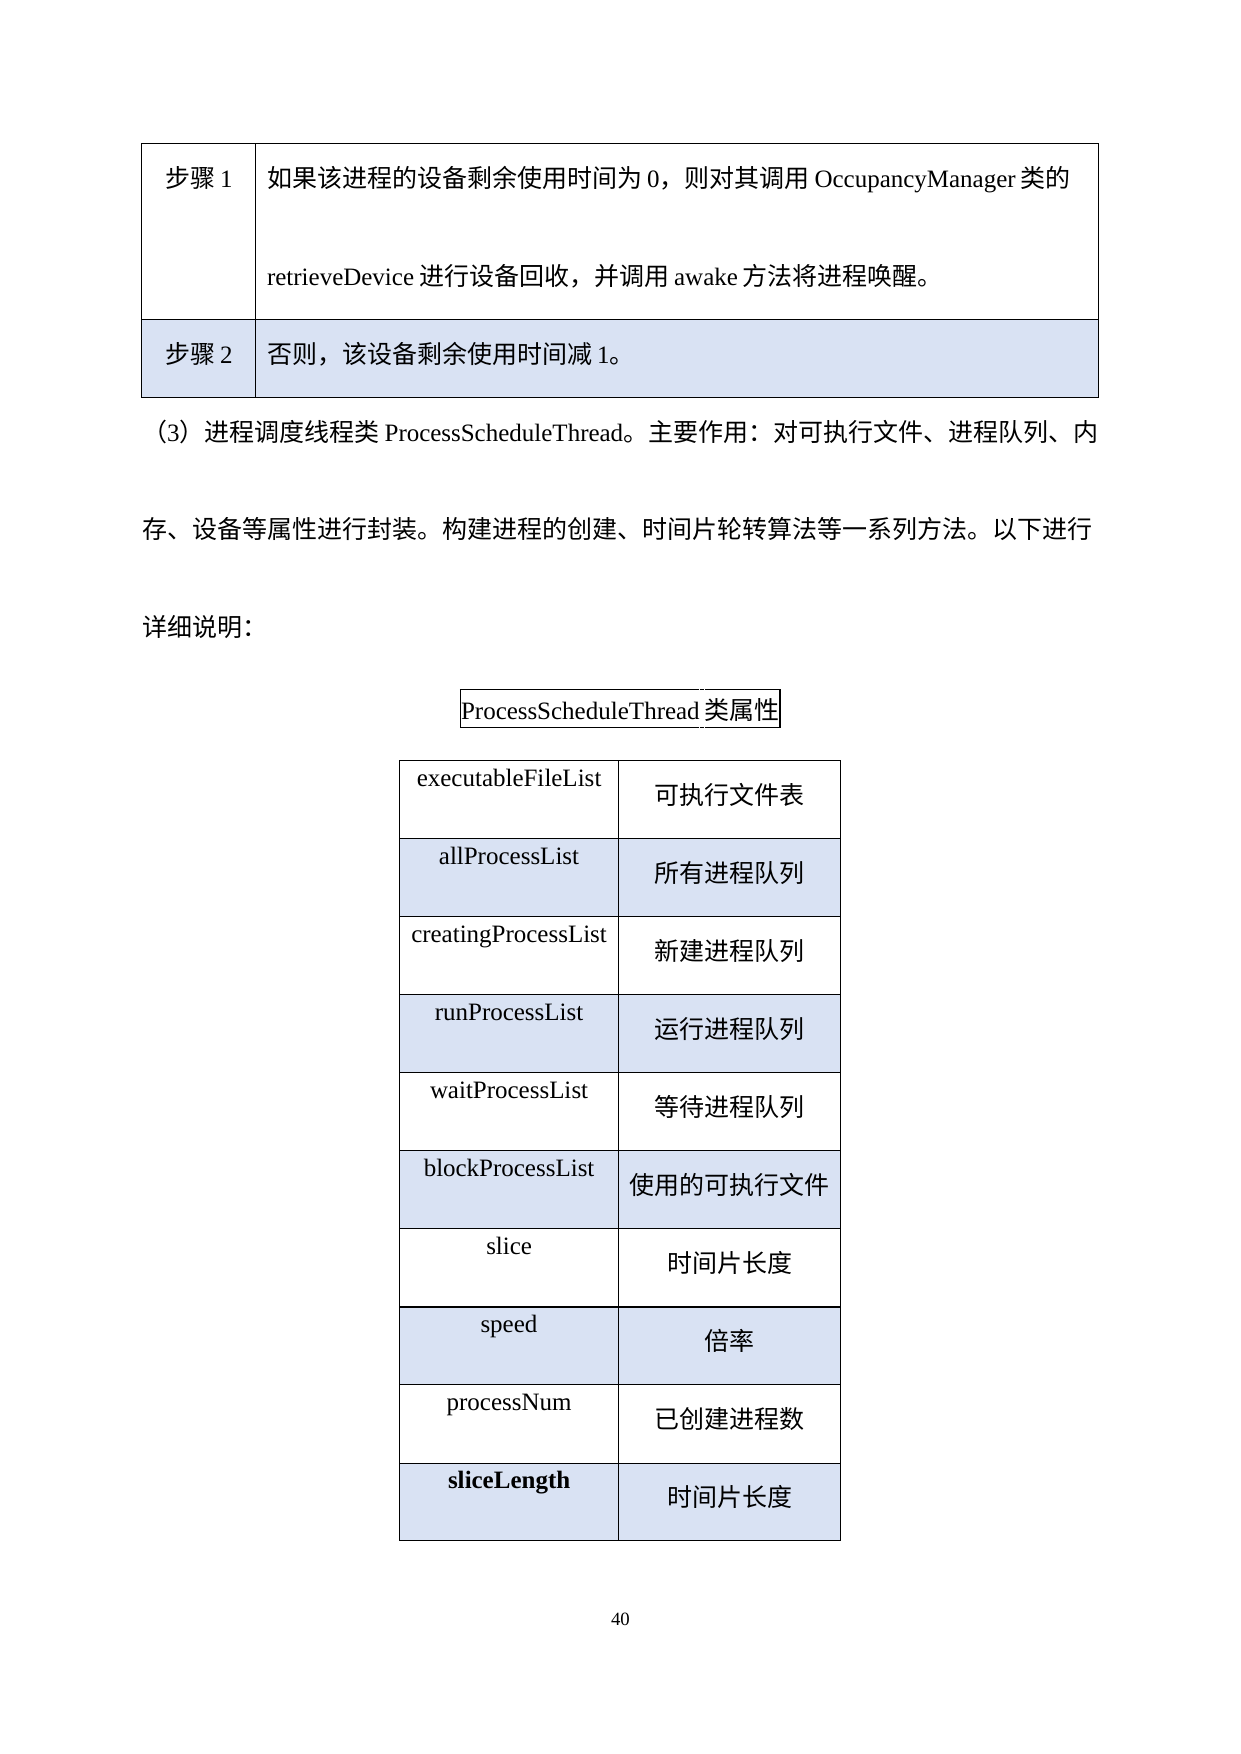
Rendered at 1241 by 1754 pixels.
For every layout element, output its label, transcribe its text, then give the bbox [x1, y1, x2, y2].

table_cell allProcessList [400, 839, 618, 916]
table_cell blockProcessList [400, 1151, 618, 1228]
table_cell waitProcessList [400, 1073, 618, 1150]
table_cell 等待进程队列 [619, 1073, 840, 1150]
table_cell creatingProcessList [400, 917, 618, 994]
table_cell slice [400, 1229, 618, 1306]
table_header 步骤1 [142, 144, 255, 319]
table_cell 步骤2 [142, 320, 255, 397]
table_cell 运行进程队列 [619, 995, 840, 1072]
table_cell 所有进程队列 [619, 839, 840, 916]
table_cell 否则，该设备剩余使用时间减1。 [256, 320, 1098, 397]
table_header 如果该进程的设备剩余使用时间为0，则对其调用OccupancyManager类的retrieveDevice进行设备回收，并调用awake方法将进程唤醒。 [256, 144, 1098, 319]
table_cell 新建进程队列 [619, 917, 840, 994]
table_cell 已创建进程数 [619, 1385, 840, 1462]
table_cell 使用的可执行文件 [619, 1151, 840, 1228]
table_cell sliceLength [400, 1464, 618, 1540]
text （3）进程调度线程类ProcessScheduleThread。主要作用：对可执行文件、进程队列、内存、设备等属性进行封装。构建进程的创建、时间片轮转算法等一系列方法。以下进行详细说明： [142, 398, 1098, 658]
table_cell speed [400, 1308, 618, 1384]
table_cell 时间片长度 [619, 1464, 840, 1540]
table_header executableFileList [400, 761, 618, 838]
table_cell processNum [400, 1385, 618, 1462]
table_cell 时间片长度 [619, 1229, 840, 1306]
table_header 可执行文件表 [619, 761, 840, 838]
table_cell 倍率 [619, 1308, 840, 1384]
text ProcessScheduleThread类属性 [142, 676, 1098, 741]
table_cell runProcessList [400, 995, 618, 1072]
